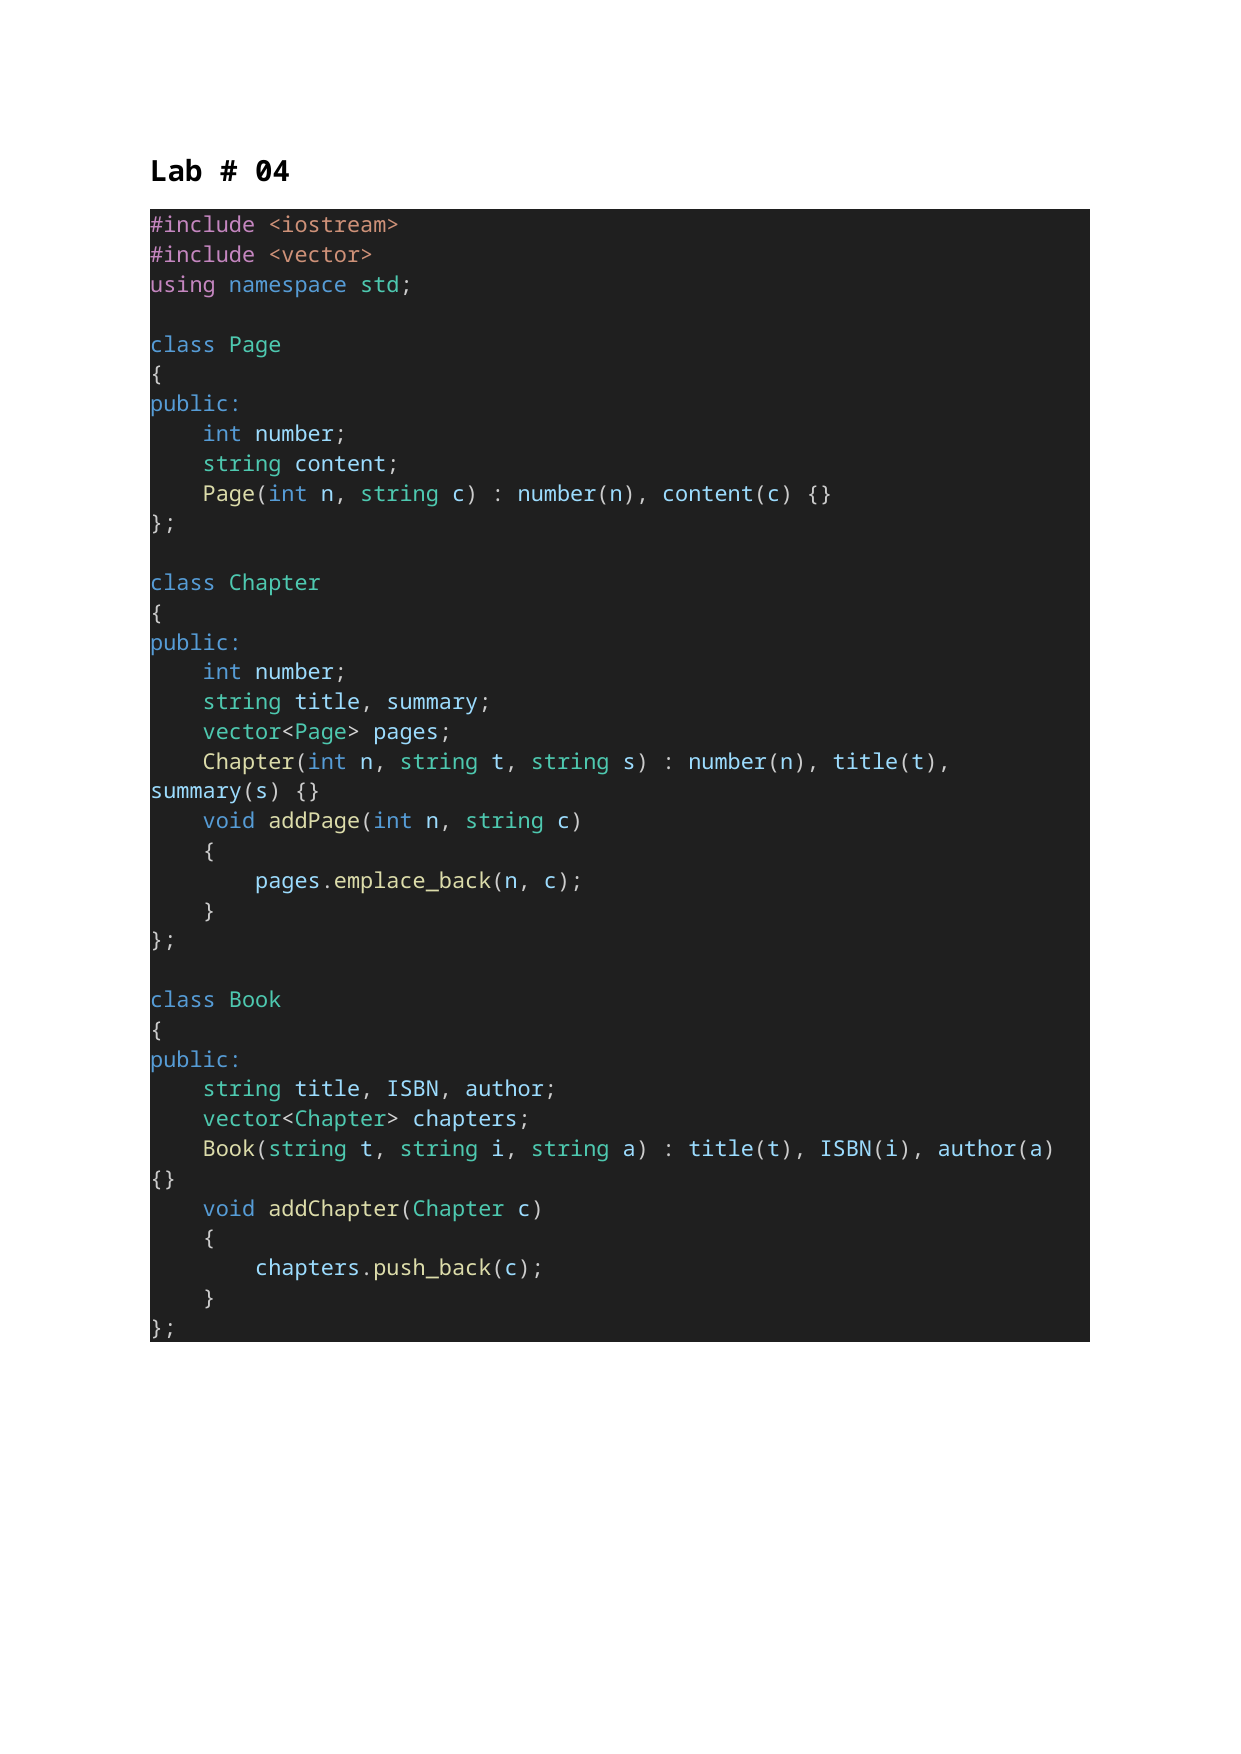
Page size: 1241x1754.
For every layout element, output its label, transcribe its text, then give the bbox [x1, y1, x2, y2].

text chapters.push_back(c); [150, 1252, 1090, 1282]
text { [150, 358, 1090, 388]
text using namespace std; [150, 269, 1090, 299]
text }; [150, 924, 1090, 954]
text public: [150, 388, 1090, 418]
text } [150, 895, 1090, 924]
text Page(int n, string c) : number(n), content(c) {} [150, 478, 1090, 507]
text public: [150, 627, 1090, 656]
text string title, summary; [150, 686, 1090, 716]
text #include <iostream> [150, 209, 1090, 239]
text { [150, 1222, 1090, 1252]
text void addChapter(Chapter c) [150, 1193, 1090, 1222]
text class Page [150, 329, 1090, 358]
text void addPage(int n, string c) [150, 805, 1090, 835]
text }; [150, 507, 1090, 537]
text int number; [150, 656, 1090, 686]
text class Book [150, 984, 1090, 1014]
text }; [150, 1312, 1090, 1342]
text vector<Page> pages; [150, 716, 1090, 746]
text public: [150, 1044, 1090, 1073]
text } [150, 1282, 1090, 1312]
text Lab # 04 [150, 150, 1090, 190]
text { [150, 1014, 1090, 1044]
text string title, ISBN, author; [150, 1073, 1090, 1103]
text string content; [150, 448, 1090, 478]
text Chapter(int n, string t, string s) : number(n), title(t), summary(s) {} [150, 746, 1090, 805]
text vector<Chapter> chapters; [150, 1103, 1090, 1133]
text { [150, 597, 1090, 627]
text #include <vector> [150, 239, 1090, 269]
text int number; [150, 418, 1090, 448]
text Book(string t, string i, string a) : title(t), ISBN(i), author(a) {} [150, 1133, 1090, 1193]
text class Chapter [150, 567, 1090, 597]
text { [150, 835, 1090, 865]
text pages.emplace_back(n, c); [150, 865, 1090, 895]
